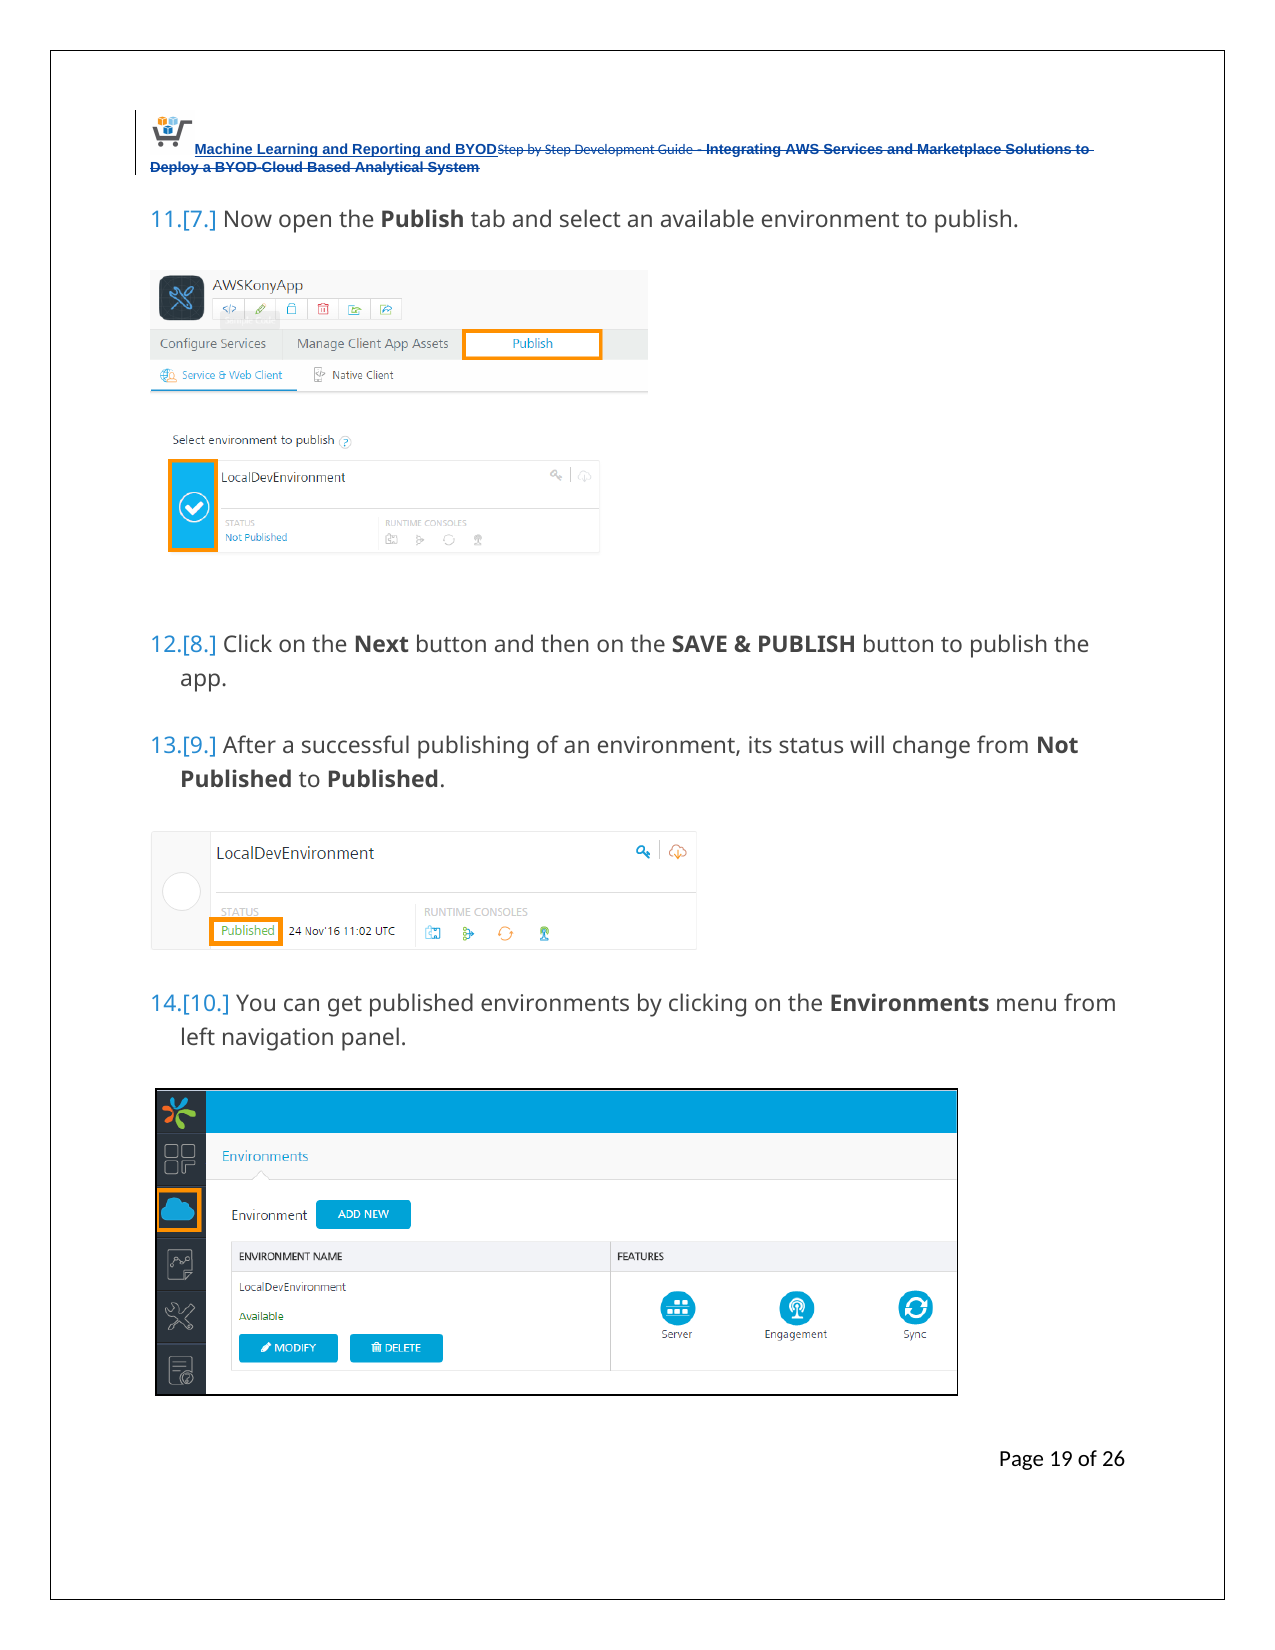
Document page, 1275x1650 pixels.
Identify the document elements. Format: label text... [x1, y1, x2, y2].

picture [150, 270, 649, 592]
text After a successful publishing of an environment, its status will change from Not Published to Published. [150, 729, 1125, 794]
text You can get published environments by clicking on the Environments menu from left navigation panel. [150, 987, 1125, 1052]
picture [150, 830, 697, 951]
text Click on the Next button and then on the SAVE & PUBLISH button to publish the app. [150, 628, 1125, 693]
text Now open the Publish tab and select an available environment to publish. [150, 203, 1125, 234]
picture [150, 110, 195, 155]
picture [157, 1090, 957, 1394]
